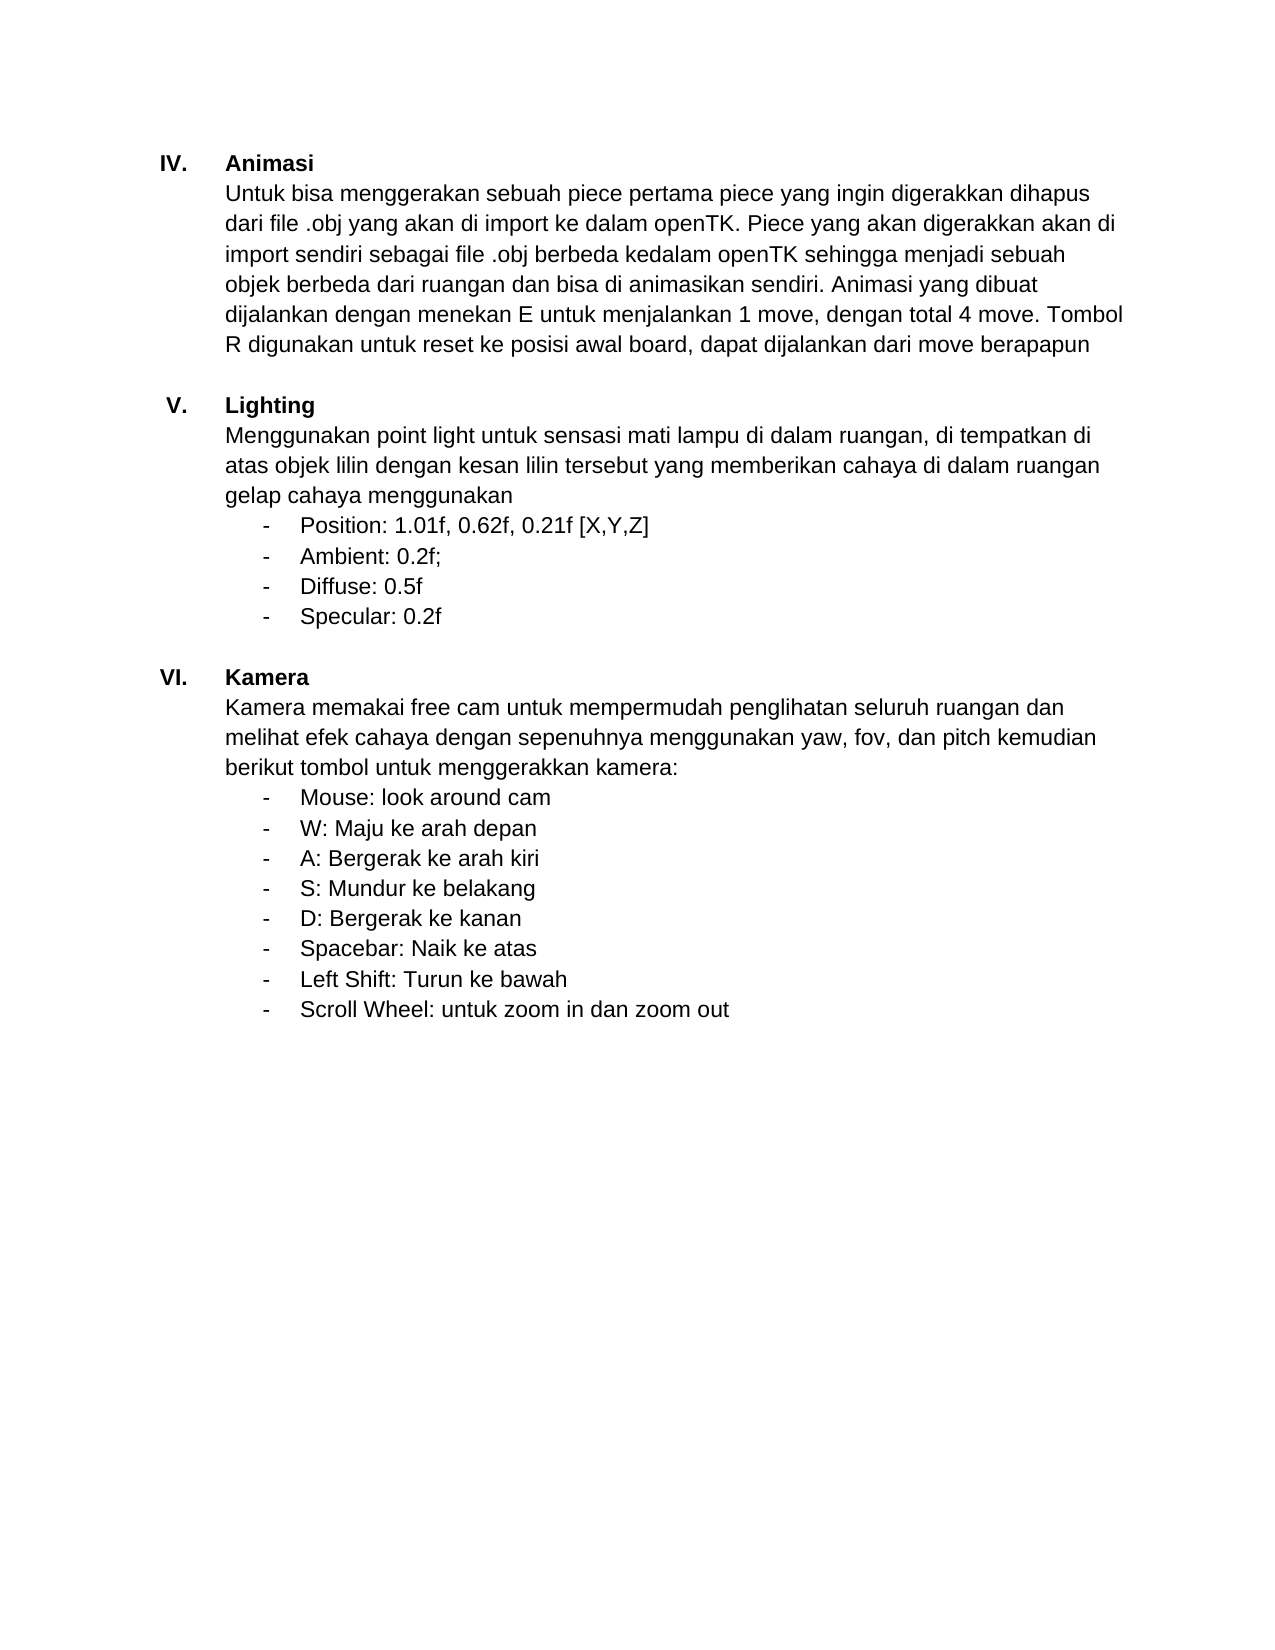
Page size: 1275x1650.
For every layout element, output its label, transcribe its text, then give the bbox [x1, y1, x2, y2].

list Ambient: 0.2f; [262, 543, 1125, 569]
list Kamera Kamera memakai free cam untuk mempermudah penglihatan seluruh ruangan dan melihat efek cahaya dengan sepenuhnya menggunakan yaw, fov, dan pitch kemudian berikut tombol untuk menggerakkan kamera: [187, 663, 1125, 781]
list Mouse: look around cam [262, 784, 1125, 811]
list Animasi [187, 150, 1125, 176]
list S: Mundur ke belakang [262, 875, 1125, 901]
list Lighting Menggunakan point light untuk sensasi mati lampu di dalam ruangan, di tempatkan di atas objek lilin dengan kesan lilin tersebut yang memberikan cahaya di dalam ruangan gelap cahaya menggunakan [187, 392, 1125, 509]
list Specular: 0.2f [262, 603, 1125, 629]
list Diffuse: 0.5f [262, 573, 1125, 599]
list Left Shift: Turun ke bawah [262, 966, 1125, 992]
list Spacebar: Naik ke atas [262, 935, 1125, 962]
list A: Bergerak ke arah kiri [262, 845, 1125, 871]
list Scroll Wheel: untuk zoom in dan zoom out [262, 996, 1125, 1022]
list D: Bergerak ke kanan [262, 905, 1125, 932]
list W: Maju ke arah depan [262, 814, 1125, 841]
text Untuk bisa menggerakan sebuah piece pertama piece yang ingin digerakkan dihapus dari file .obj yang akan di import ke dalam openTK. Piece yang akan digerakkan akan di import sendiri sebagai file .obj berbeda kedalam openTK sehingga menjadi sebuah objek berbeda dari ruangan dan bisa di animasikan sendiri. Animasi yang dibuat dijalankan dengan menekan E untuk menjalankan 1 move, dengan total 4 move. Tombol R digunakan untuk reset ke posisi awal board, dapat dijalankan dari move berapapun [225, 180, 1125, 358]
list Position: 1.01f, 0.62f, 0.21f [X,Y,Z] [262, 512, 1125, 539]
